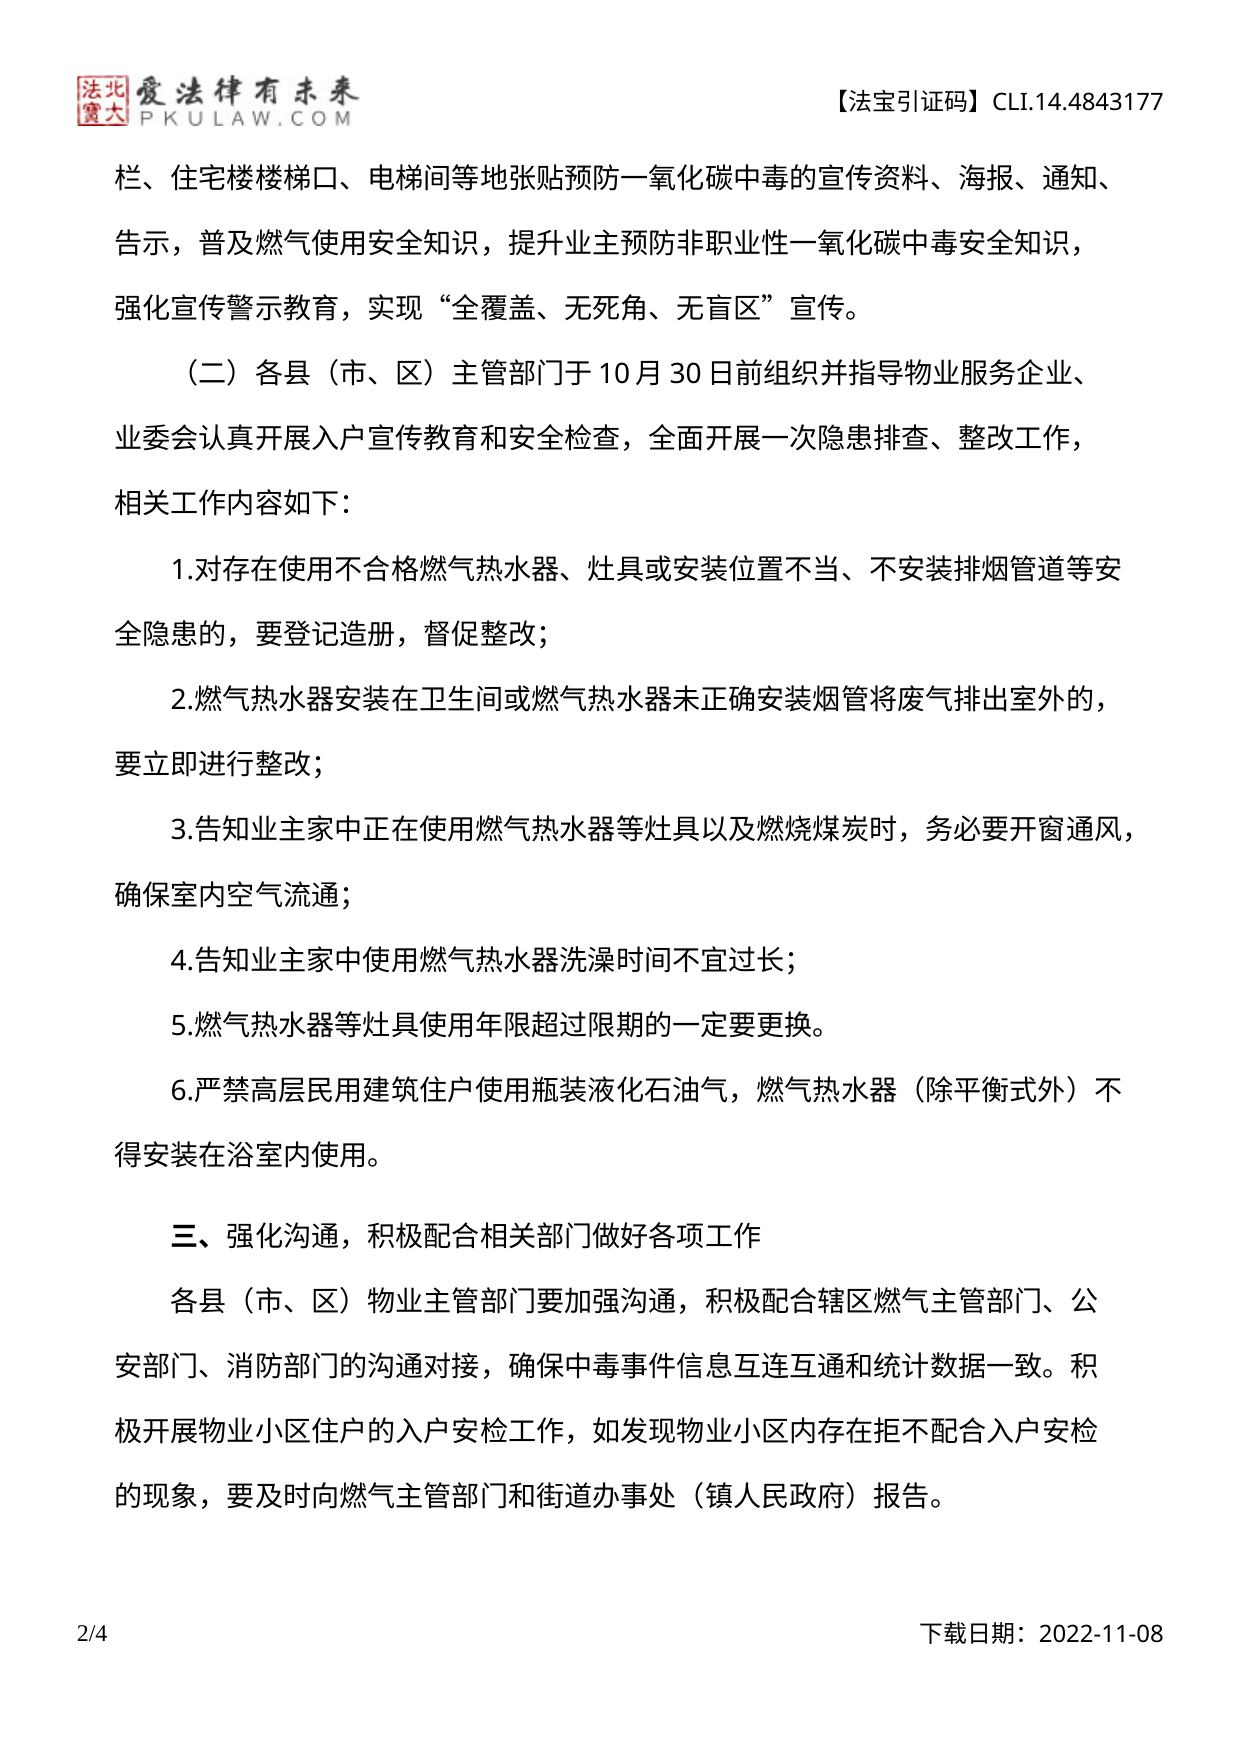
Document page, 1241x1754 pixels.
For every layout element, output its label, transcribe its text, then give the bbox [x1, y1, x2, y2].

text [114, 156, 1126, 1174]
text 三、强化沟通，积极配合相关部门做好各项工作 各县（市、区）物业主管部门要加强沟通，积极配合辖区燃气主管部门、公安部门、消防部门的沟通对接，确保中毒事件信息互连互通和统计数据一致。积极开展物业小区住户的入户安检工作，如发现物业小区内存在拒不配合入户安检的现象，要及时向燃气主管部门和街道办事处（镇人民政府）报告。 [114, 1214, 1126, 1515]
picture [76, 75, 361, 126]
